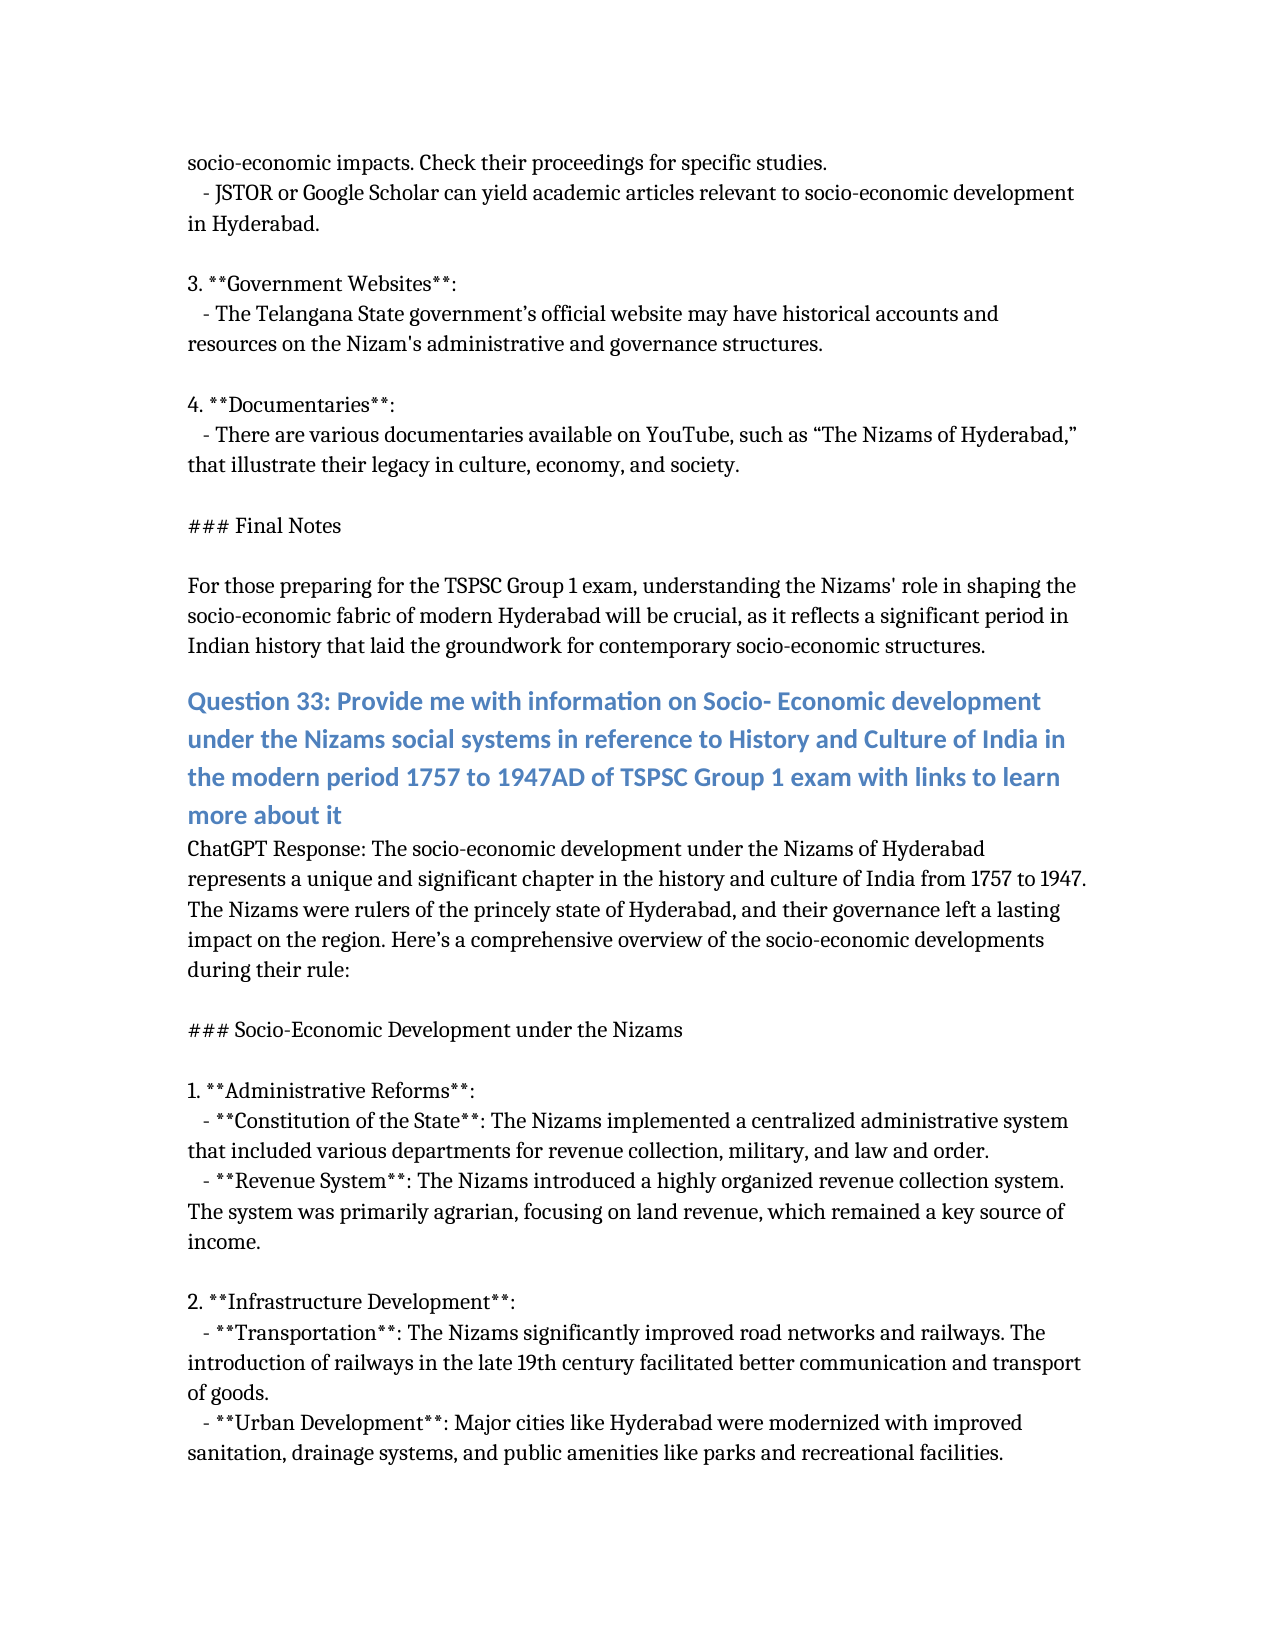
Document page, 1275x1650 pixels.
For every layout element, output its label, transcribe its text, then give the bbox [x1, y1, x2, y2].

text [187, 150, 1087, 660]
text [187, 836, 1087, 1497]
subtitle Question 33: Provide me with information on Socio- Economic development under the Nizams social systems in reference to History and Culture of India in the modern period 1757 to 1947AD of TSPSC Group 1 exam with links to learn more about it [187, 684, 1087, 831]
